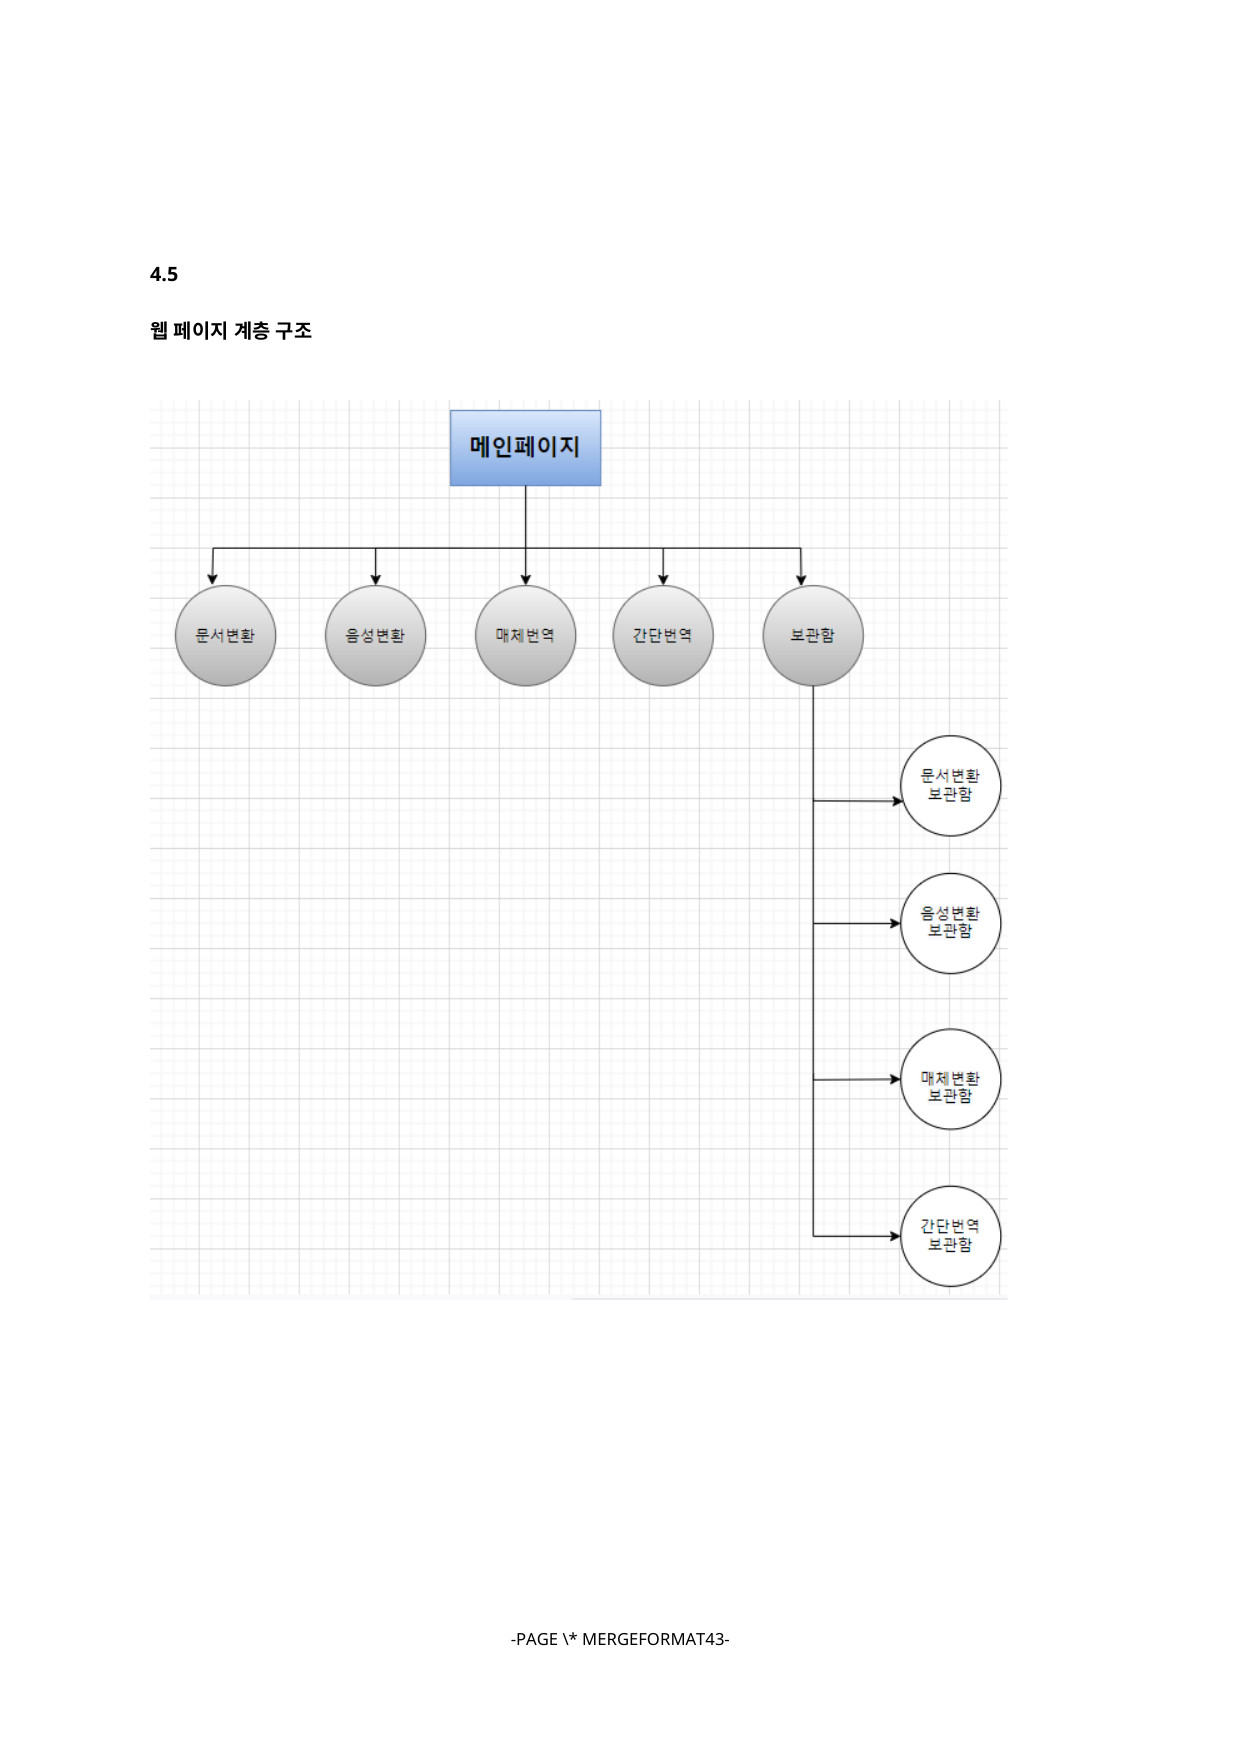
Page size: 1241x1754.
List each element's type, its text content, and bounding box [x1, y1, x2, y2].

picture [150, 400, 1009, 1301]
text 4.5 [150, 260, 1090, 287]
text 웹 페이지 계층 구조 [150, 316, 1090, 344]
